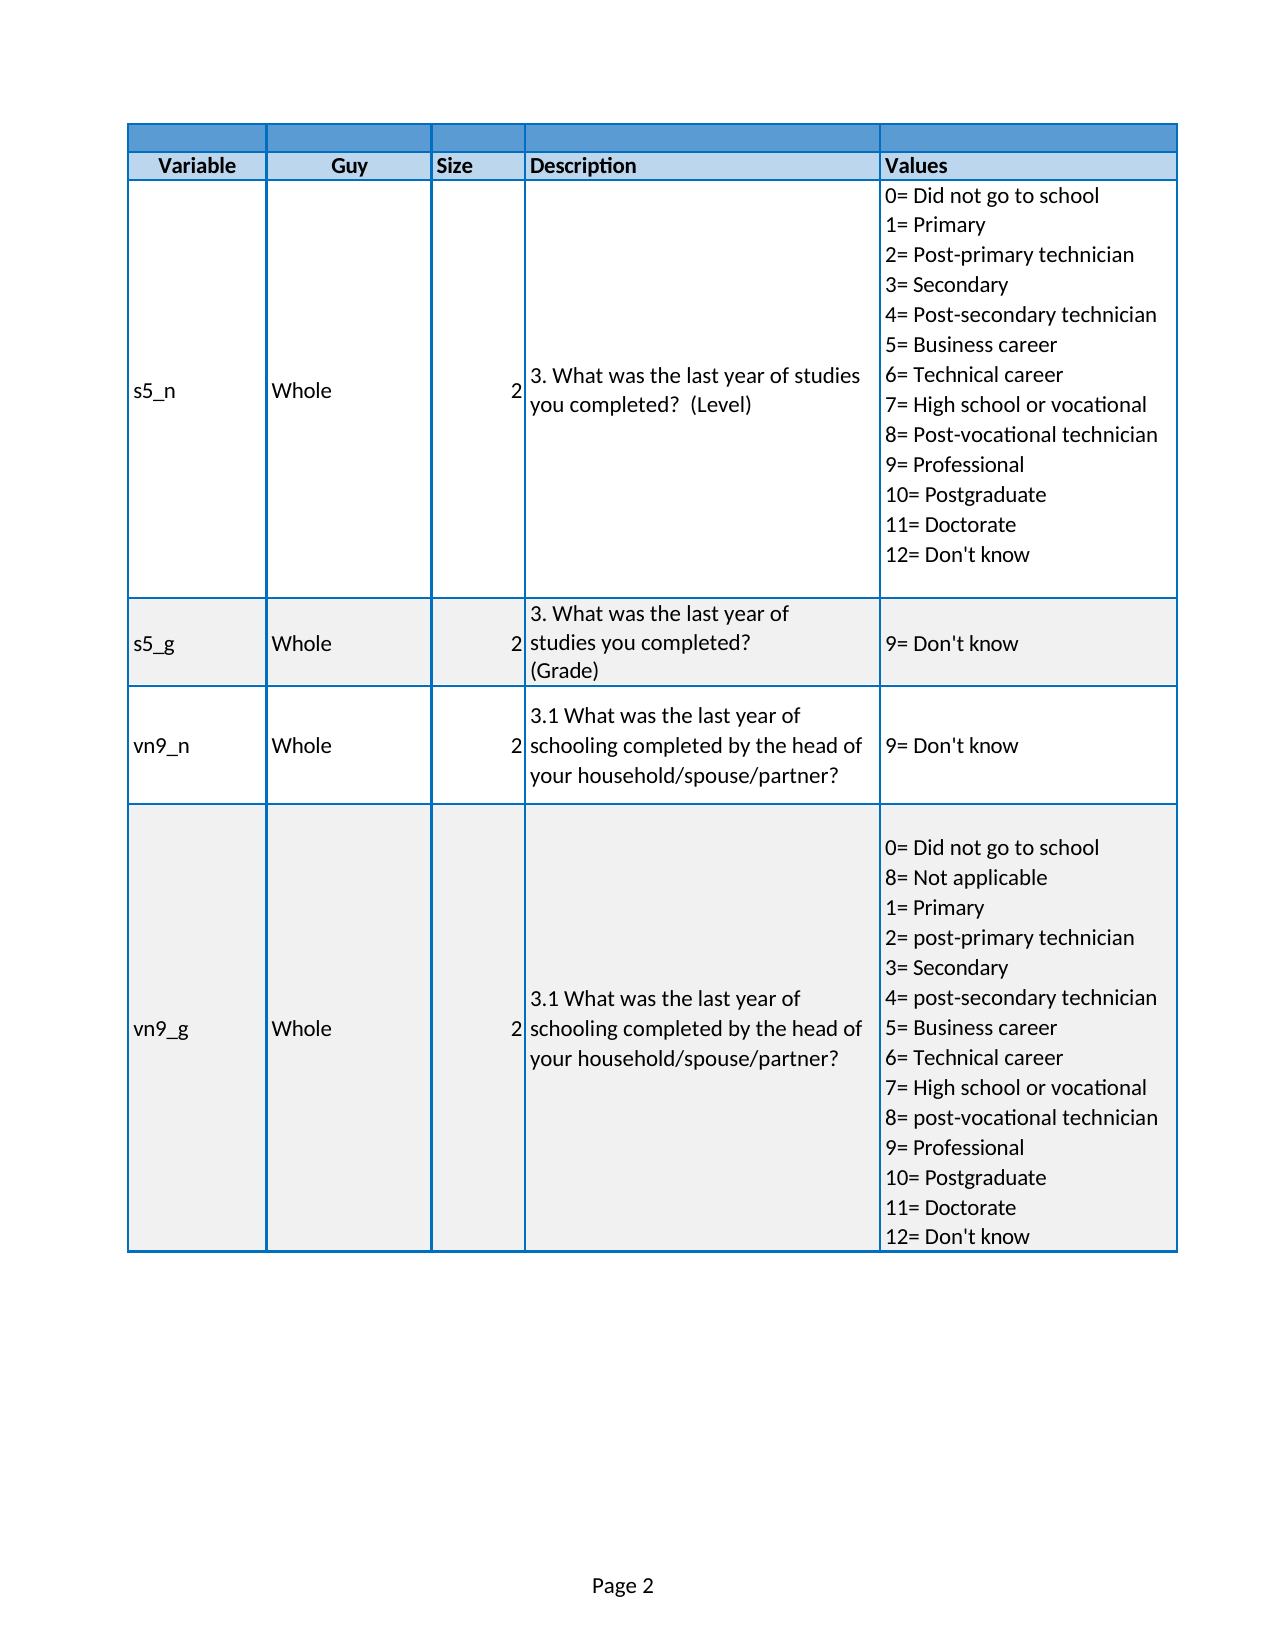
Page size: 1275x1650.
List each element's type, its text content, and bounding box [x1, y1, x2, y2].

table_cell s5_n [129, 181, 265, 597]
table_cell 2 [433, 599, 524, 684]
table_cell 2 [433, 805, 524, 1250]
table_cell Whole [268, 805, 430, 1250]
table_cell Values [881, 153, 1176, 179]
table_header [433, 125, 524, 151]
table_cell 3.1 What was the last year of schooling completed by the head of your household/spouse/partner? [526, 805, 879, 1250]
table_cell Whole [268, 687, 430, 802]
table_cell 3. What was the last year of studies you completed? (Level) [526, 181, 879, 597]
table_cell 3. What was the last year of studies you completed? (Grade) [526, 599, 879, 684]
table_cell vn9_g [129, 805, 265, 1250]
table_cell 2 [433, 687, 524, 802]
table_cell Whole [268, 599, 430, 684]
table_cell 0= Did not go to school 8= Not applicable 1= Primary 2= post-primary technician 3= Secondary 4= post-secondary technician 5= Business career 6= Technical career 7= High school or vocational 8= post-vocational technician 9= Professional 10= Postgraduate 11= Doctorate 12= Don't know [881, 805, 1176, 1250]
table_cell vn9_n [129, 687, 265, 802]
table_cell Description [526, 153, 879, 179]
table_cell 3.1 What was the last year of schooling completed by the head of your household/spouse/partner? [526, 687, 879, 802]
table_cell s5_g [129, 599, 265, 684]
table_cell 9= Don't know [881, 599, 1176, 684]
table_cell Variable [129, 153, 265, 179]
table_header [881, 125, 1176, 151]
table_cell Whole [268, 181, 430, 597]
table_header [129, 125, 265, 151]
table_cell 9= Don't know [881, 687, 1176, 802]
table_cell Size [433, 153, 524, 179]
table_cell 0= Did not go to school 1= Primary 2= Post-primary technician 3= Secondary 4= Post-secondary technician 5= Business career 6= Technical career 7= High school or vocational 8= Post-vocational technician 9= Professional 10= Postgraduate 11= Doctorate 12= Don't know [881, 181, 1176, 597]
table_header [526, 125, 879, 151]
table_cell Guy [268, 153, 430, 179]
table_cell 2 [433, 181, 524, 597]
table_header [268, 125, 430, 151]
